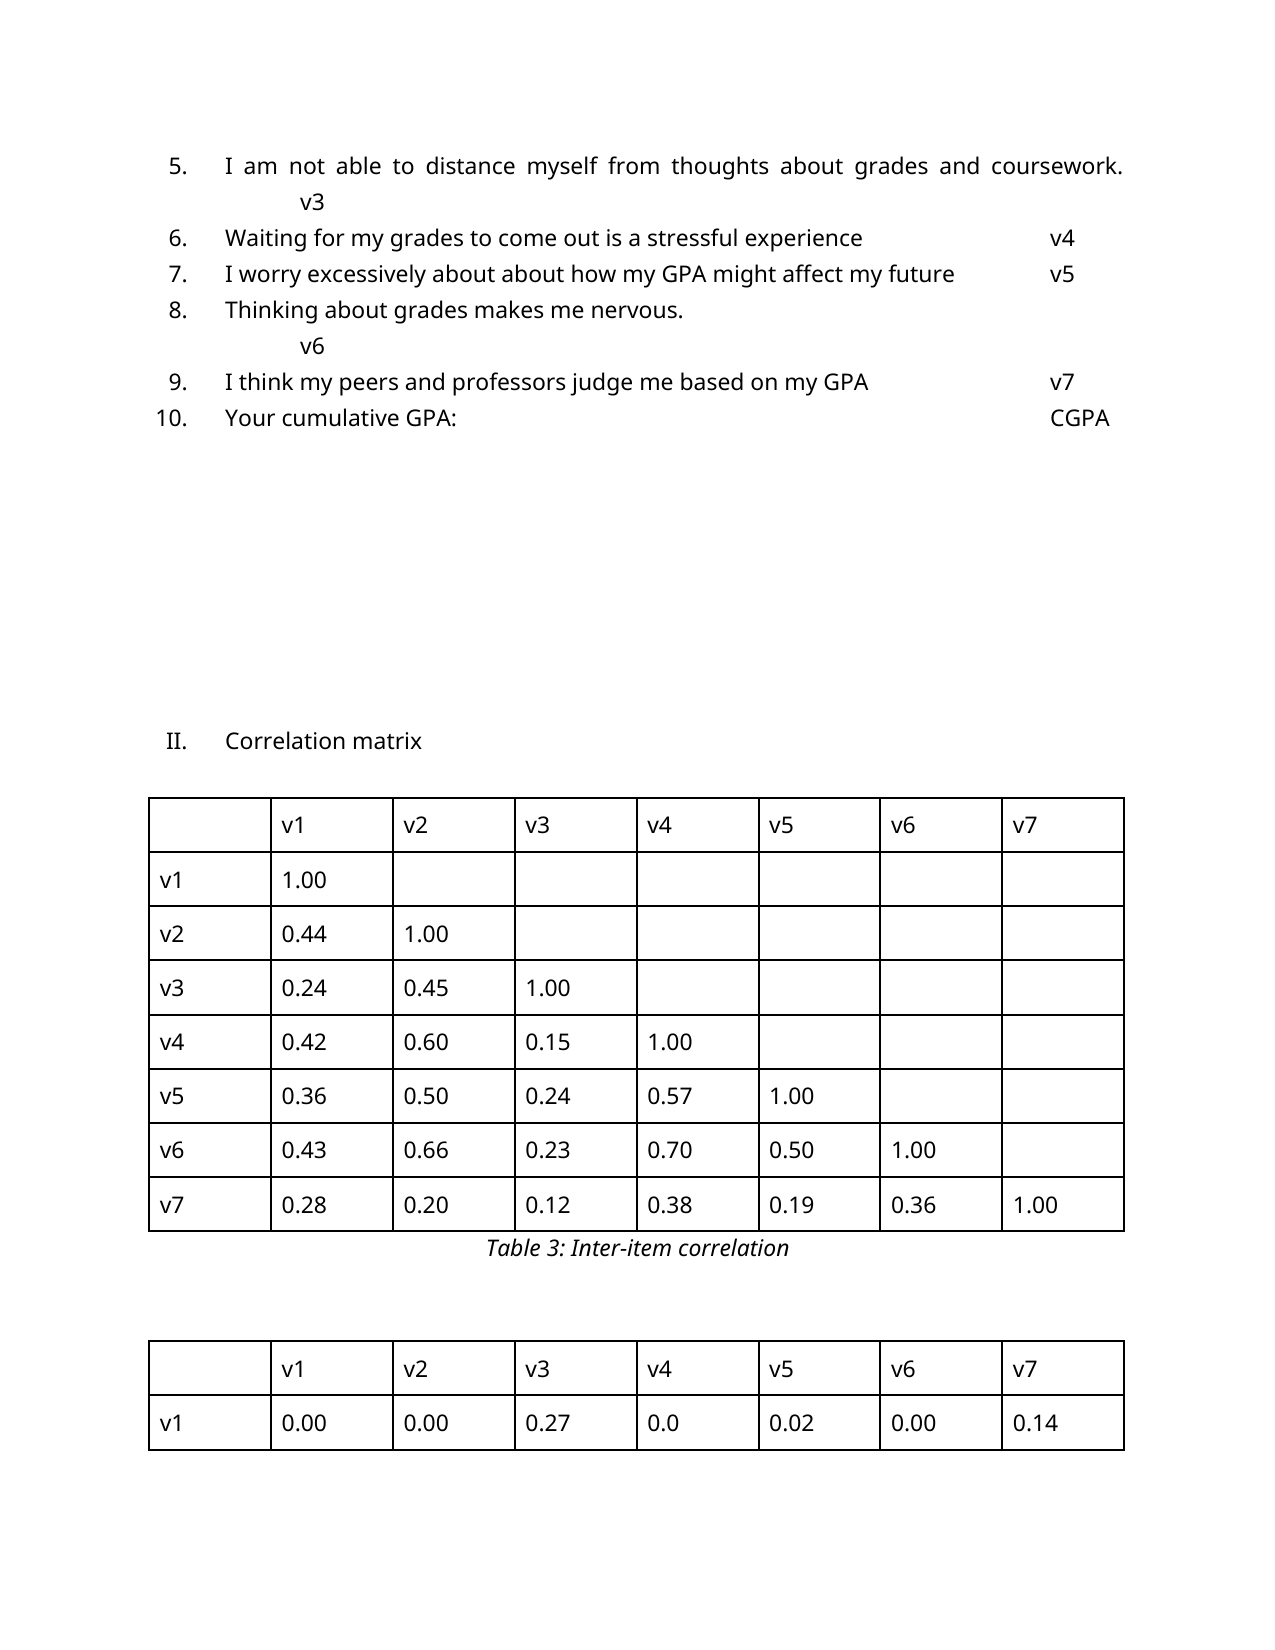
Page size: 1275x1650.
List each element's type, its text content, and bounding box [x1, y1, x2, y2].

table_cell v1 [150, 853, 270, 905]
table_cell 0.24 [516, 1070, 636, 1122]
table_cell 0.15 [516, 1016, 636, 1068]
table_cell 0.45 [394, 961, 514, 1013]
table_cell [1003, 853, 1123, 905]
table_cell 0.0 [638, 1396, 758, 1448]
table_header v2 [394, 799, 514, 851]
table_cell 0.36 [881, 1178, 1001, 1230]
table_cell [881, 907, 1001, 959]
table_cell [1003, 1070, 1123, 1122]
table_cell v4 [150, 1016, 270, 1068]
table_cell 1.00 [760, 1070, 879, 1122]
table_cell [881, 961, 1001, 1013]
table_cell 0.66 [394, 1124, 514, 1176]
table_cell [881, 1016, 1001, 1068]
table_header v4 [638, 799, 758, 851]
table_cell [516, 907, 636, 959]
table_cell 0.70 [638, 1124, 758, 1176]
table_cell v6 [150, 1124, 270, 1176]
table_cell [760, 961, 879, 1013]
table_cell 0.27 [516, 1396, 636, 1448]
table_cell [1003, 1016, 1123, 1068]
table_header v3 [516, 799, 636, 851]
table_cell 1.00 [881, 1124, 1001, 1176]
table_cell 0.38 [638, 1178, 758, 1230]
table_cell [1003, 907, 1123, 959]
table_cell 0.57 [638, 1070, 758, 1122]
table_header [150, 799, 270, 851]
table_cell 1.00 [272, 853, 392, 905]
table_header v4 [638, 1342, 758, 1394]
table_cell [638, 961, 758, 1013]
table_header v5 [760, 799, 879, 851]
table_cell 0.00 [881, 1396, 1001, 1448]
table_cell [638, 853, 758, 905]
list Correlation matrix [187, 725, 1125, 756]
table_cell 1.00 [1003, 1178, 1123, 1230]
table_header v7 [1003, 799, 1123, 851]
table_cell 0.50 [760, 1124, 879, 1176]
table_cell 0.00 [394, 1396, 514, 1448]
table_cell 0.02 [760, 1396, 879, 1448]
table_header v6 [881, 799, 1001, 851]
table_cell 0.42 [272, 1016, 392, 1068]
list Waiting for my grades to come out is a stressful experience v4 [187, 222, 1125, 253]
table_cell 0.20 [394, 1178, 514, 1230]
table_cell v5 [150, 1070, 270, 1122]
table_cell [760, 853, 879, 905]
table_cell 0.43 [272, 1124, 392, 1176]
list I think my peers and professors judge me based on my GPA v7 [187, 366, 1125, 397]
table_header v5 [760, 1342, 879, 1394]
list Your cumulative GPA: CGPA [187, 402, 1125, 433]
table_cell 1.00 [516, 961, 636, 1013]
table_cell [760, 1016, 879, 1068]
table_cell 0.36 [272, 1070, 392, 1122]
table_cell 0.44 [272, 907, 392, 959]
table_cell 1.00 [638, 1016, 758, 1068]
table_cell [760, 907, 879, 959]
table_cell 0.24 [272, 961, 392, 1013]
table_cell [516, 853, 636, 905]
table_cell 1.00 [394, 907, 514, 959]
table_cell [638, 907, 758, 959]
list I am not able to distance myself from thoughts about grades and coursework. v3 [187, 150, 1125, 217]
table_cell v1 [150, 1396, 270, 1448]
table_cell 0.12 [516, 1178, 636, 1230]
table_cell [881, 1070, 1001, 1122]
table_header v1 [272, 1342, 392, 1394]
table_cell 0.60 [394, 1016, 514, 1068]
table_cell 0.14 [1003, 1396, 1123, 1448]
table_cell [1003, 961, 1123, 1013]
table_header [150, 1342, 270, 1394]
table_header v7 [1003, 1342, 1123, 1394]
table_cell [881, 853, 1001, 905]
table_cell 0.00 [272, 1396, 392, 1448]
table_cell 0.19 [760, 1178, 879, 1230]
table_cell v7 [150, 1178, 270, 1230]
table_header v6 [881, 1342, 1001, 1394]
table_cell 0.28 [272, 1178, 392, 1230]
table_cell [1003, 1124, 1123, 1176]
table_cell v3 [150, 961, 270, 1013]
table_cell [394, 853, 514, 905]
table_cell 0.50 [394, 1070, 514, 1122]
list Thinking about grades makes me nervous. v6 [187, 294, 1125, 361]
text Table 3: Inter-item correlation [150, 1232, 1125, 1263]
list I worry excessively about about how my GPA might affect my future v5 [187, 258, 1125, 289]
table_header v3 [516, 1342, 636, 1394]
table_header v2 [394, 1342, 514, 1394]
table_header v1 [272, 799, 392, 851]
table_cell 0.23 [516, 1124, 636, 1176]
table_cell v2 [150, 907, 270, 959]
